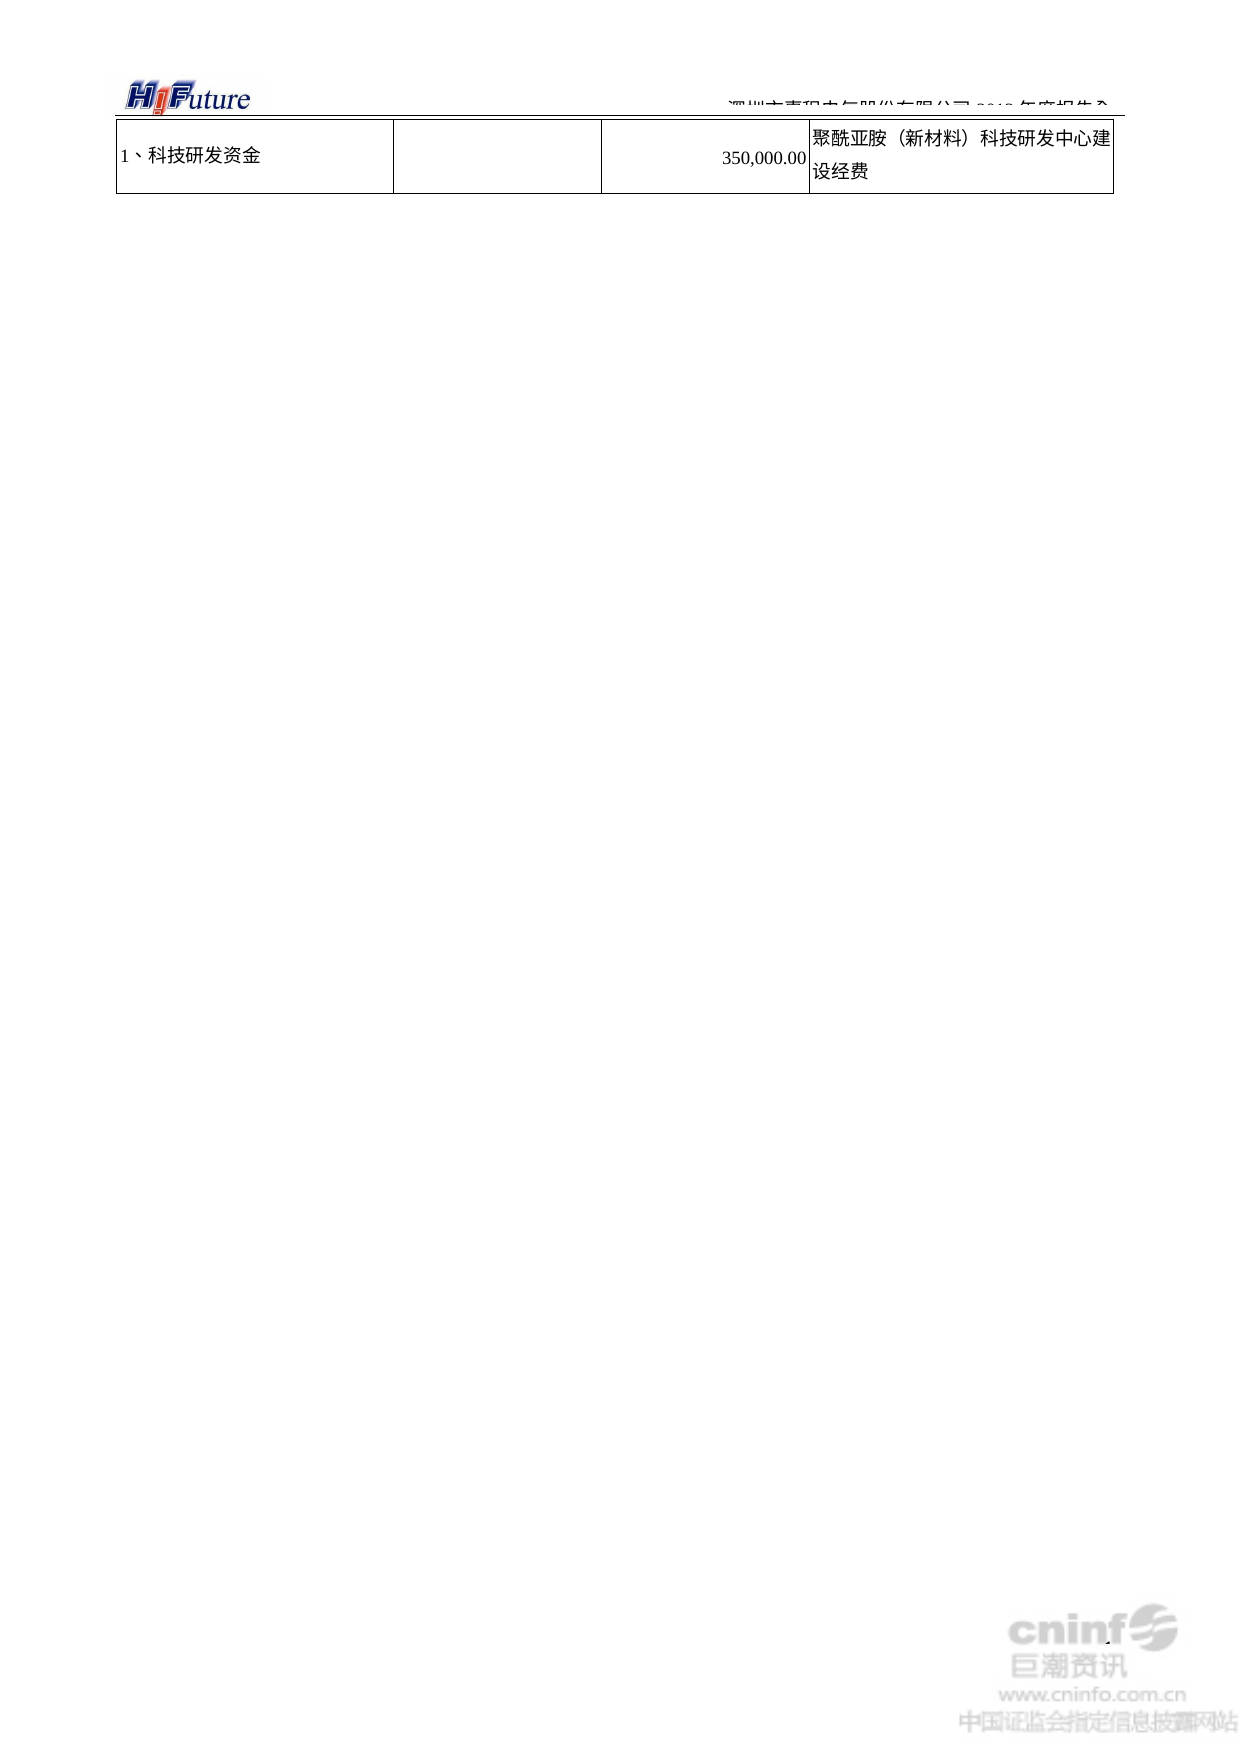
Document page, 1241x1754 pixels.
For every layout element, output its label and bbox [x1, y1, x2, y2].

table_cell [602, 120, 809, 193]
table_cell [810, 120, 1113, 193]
picture [105, 74, 266, 120]
picture [958, 1593, 1241, 1754]
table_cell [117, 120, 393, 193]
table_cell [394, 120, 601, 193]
